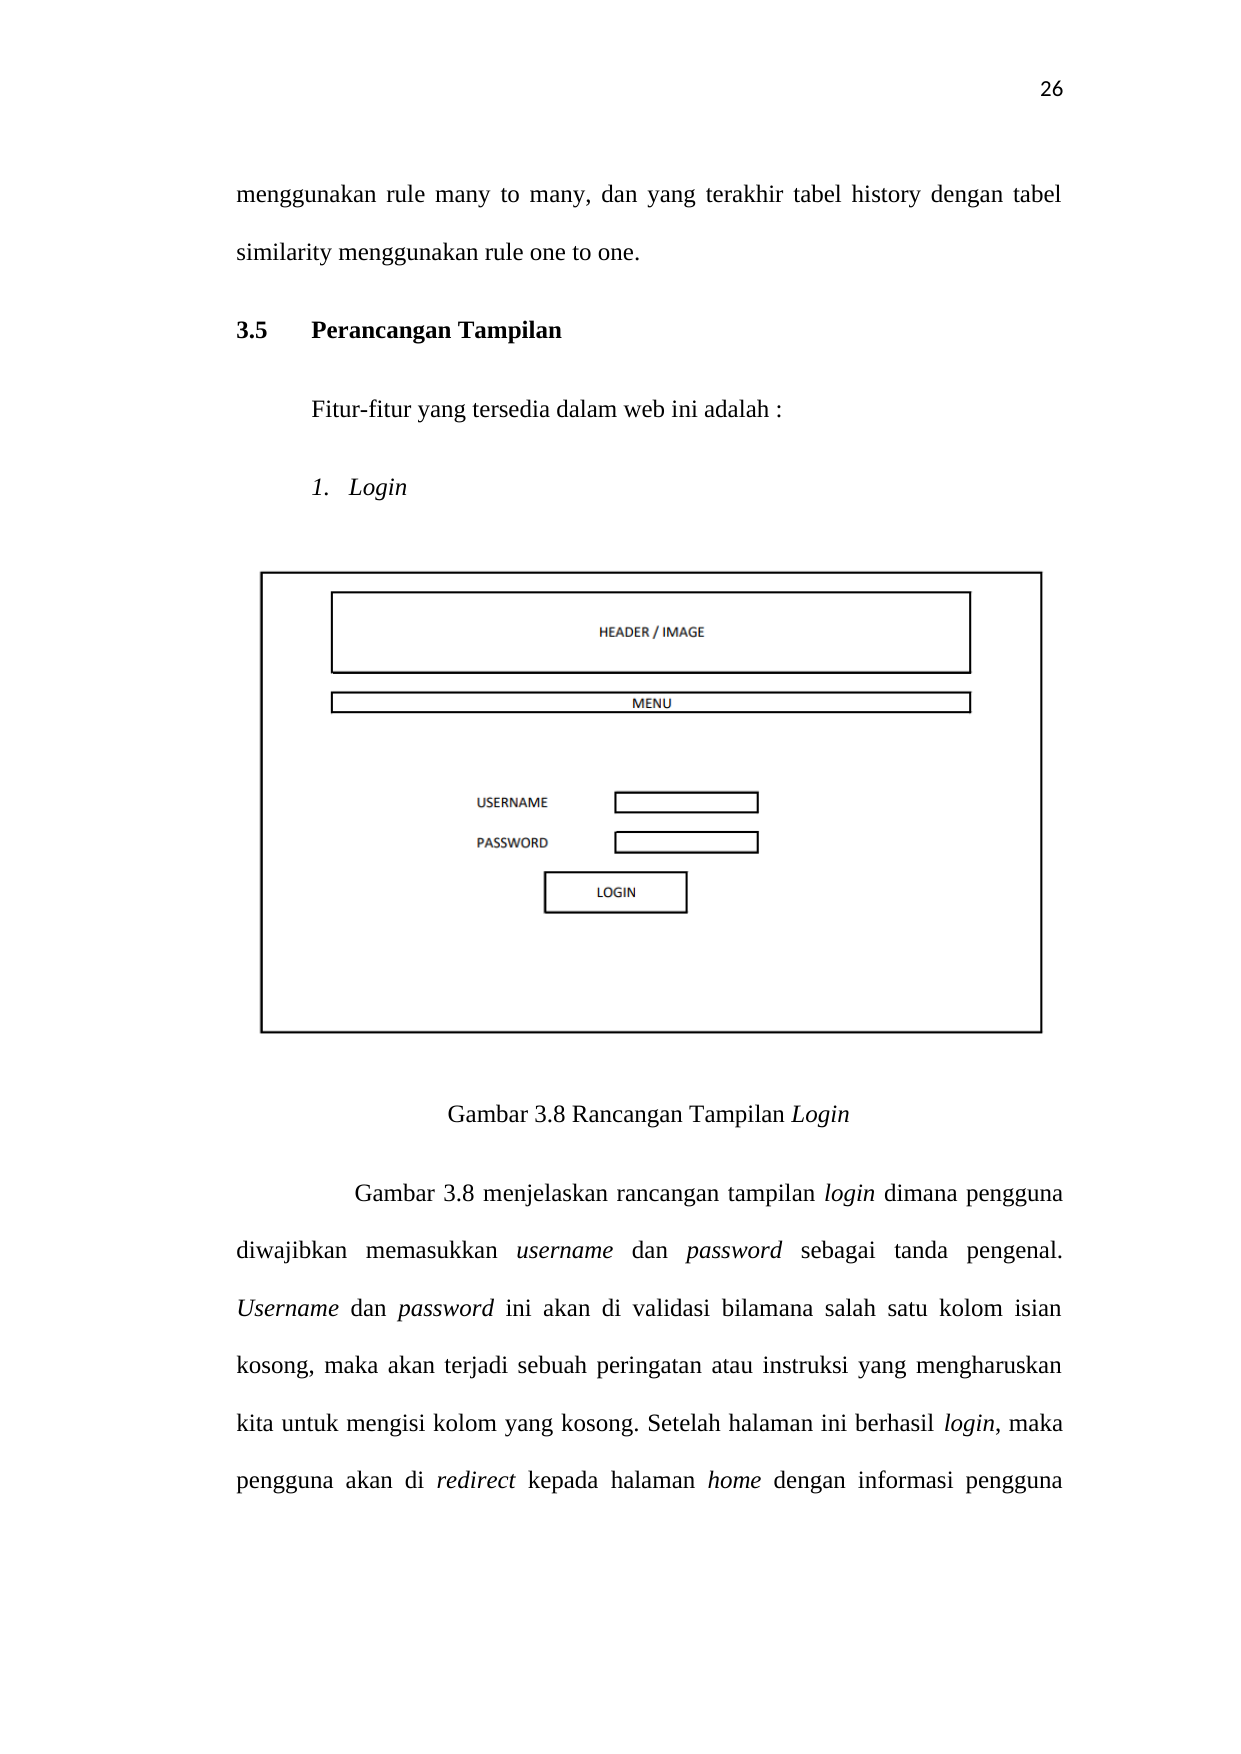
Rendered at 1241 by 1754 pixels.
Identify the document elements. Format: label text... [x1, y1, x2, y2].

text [236, 179, 1063, 266]
list Login [311, 472, 1063, 501]
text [236, 1178, 1063, 1494]
text 3.5 Perancangan Tampilan [236, 315, 1063, 344]
text Fitur-fitur yang tersedia dalam web ini adalah : [236, 394, 1063, 422]
picture [236, 550, 1063, 1051]
text Gambar 3.8 Rancangan Tampilan Login [236, 1099, 1063, 1128]
